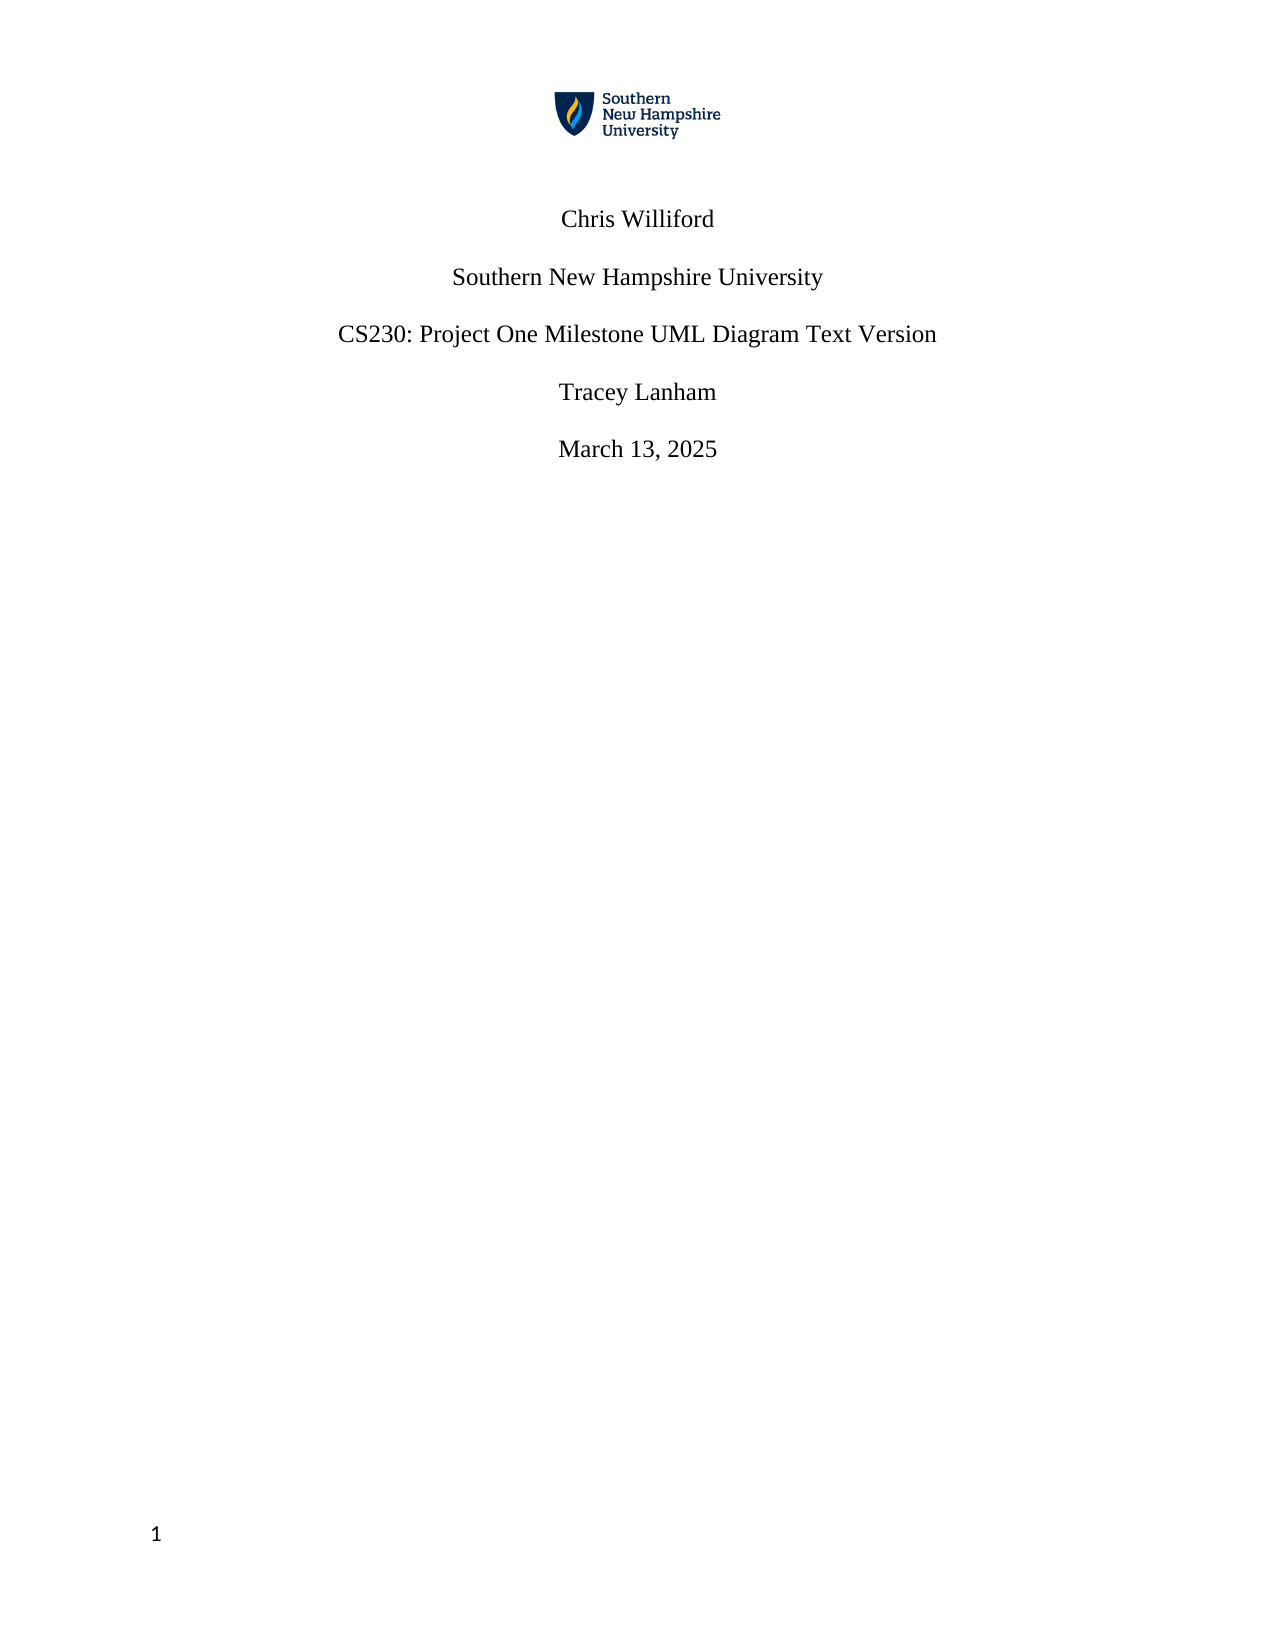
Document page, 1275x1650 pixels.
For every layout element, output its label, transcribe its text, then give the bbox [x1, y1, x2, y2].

text Chris Williford [150, 204, 1125, 233]
text Tracey Lanham [150, 377, 1125, 406]
text CS230: Project One Milestone UML Diagram Text Version [150, 319, 1125, 348]
picture [546, 75, 729, 154]
text March 13, 2025 [150, 434, 1125, 463]
text Southern New Hampshire University [150, 262, 1125, 291]
